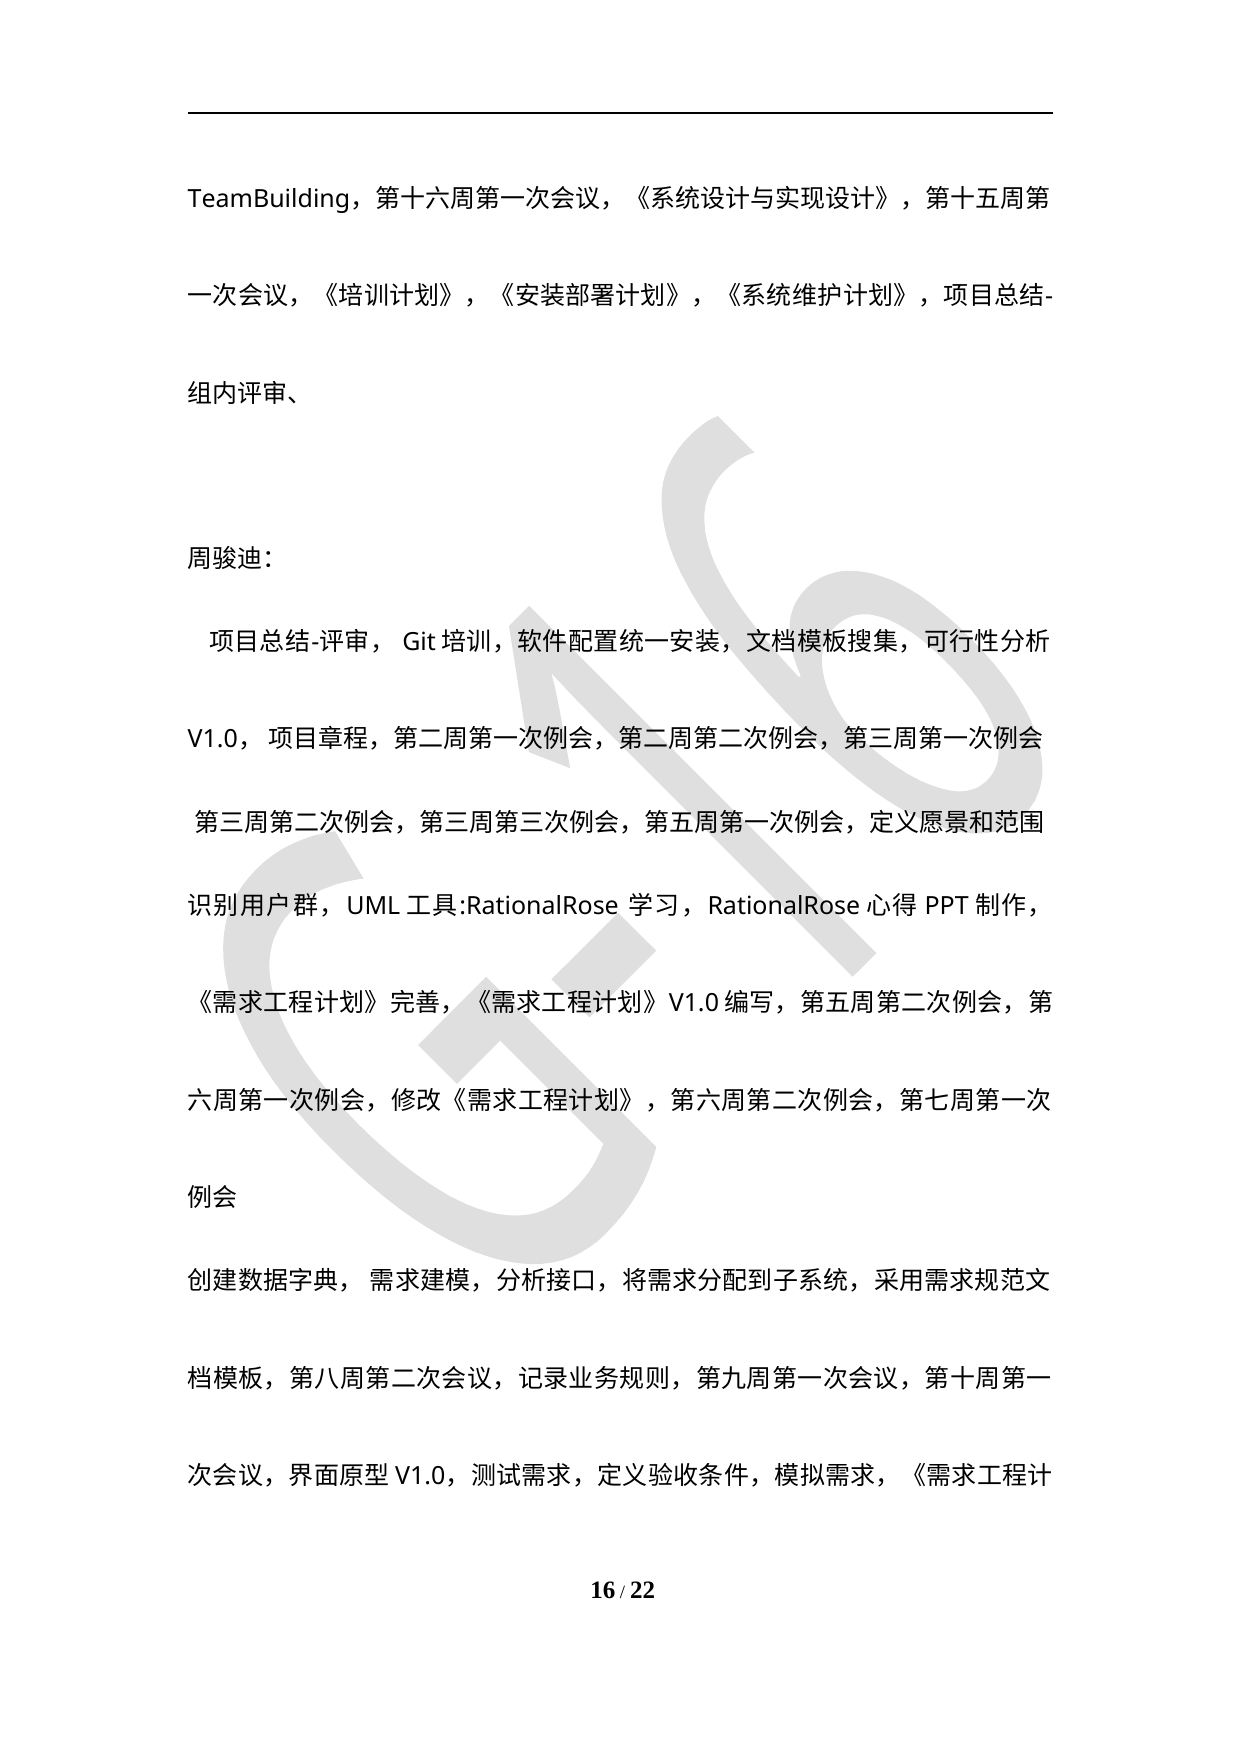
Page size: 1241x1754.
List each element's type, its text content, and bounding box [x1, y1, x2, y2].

text 项目总结-评审， Git培训，软件配置统一安装，文档模板搜集，可行性分析V1.0， 项目章程，第二周第一次例会，第二周第二次例会，第三周第一次例会 [187, 607, 1053, 769]
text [187, 1246, 1053, 1506]
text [187, 164, 1053, 424]
text 识别用户群，UML工具:RationalRose 学习，RationalRose心得PPT制作，《需求工程计划》完善，《需求工程计划》V1.0编写，第五周第二次例会，第六周第一次例会，修改《需求工程计划》，第六周第二次例会，第七周第一次例会 [187, 871, 1053, 1228]
text 第三周第二次例会，第三周第三次例会，第五周第一次例会，定义愿景和范围 [187, 788, 1053, 853]
text 周骏迪： [187, 524, 1053, 589]
